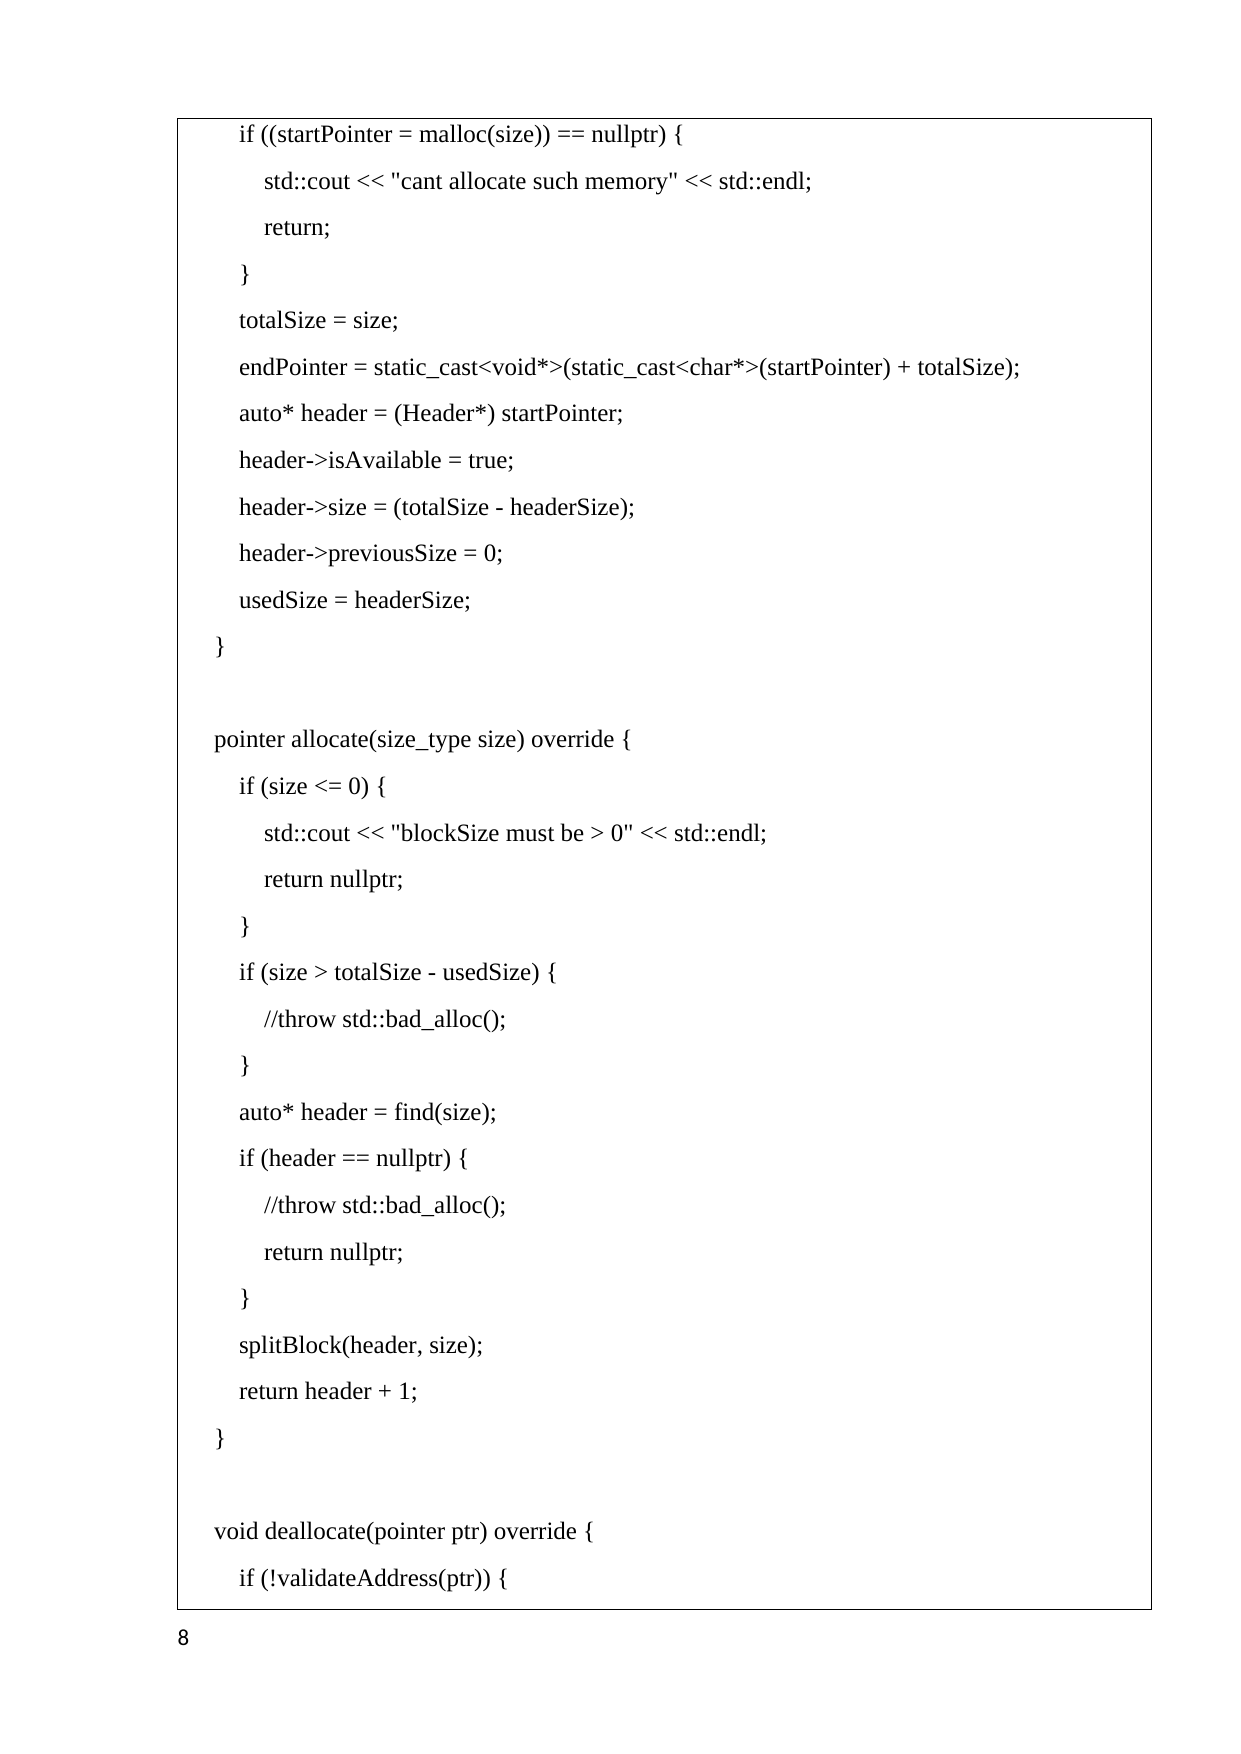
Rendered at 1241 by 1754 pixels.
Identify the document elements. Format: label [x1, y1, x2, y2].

table_header [178, 119, 1151, 1609]
